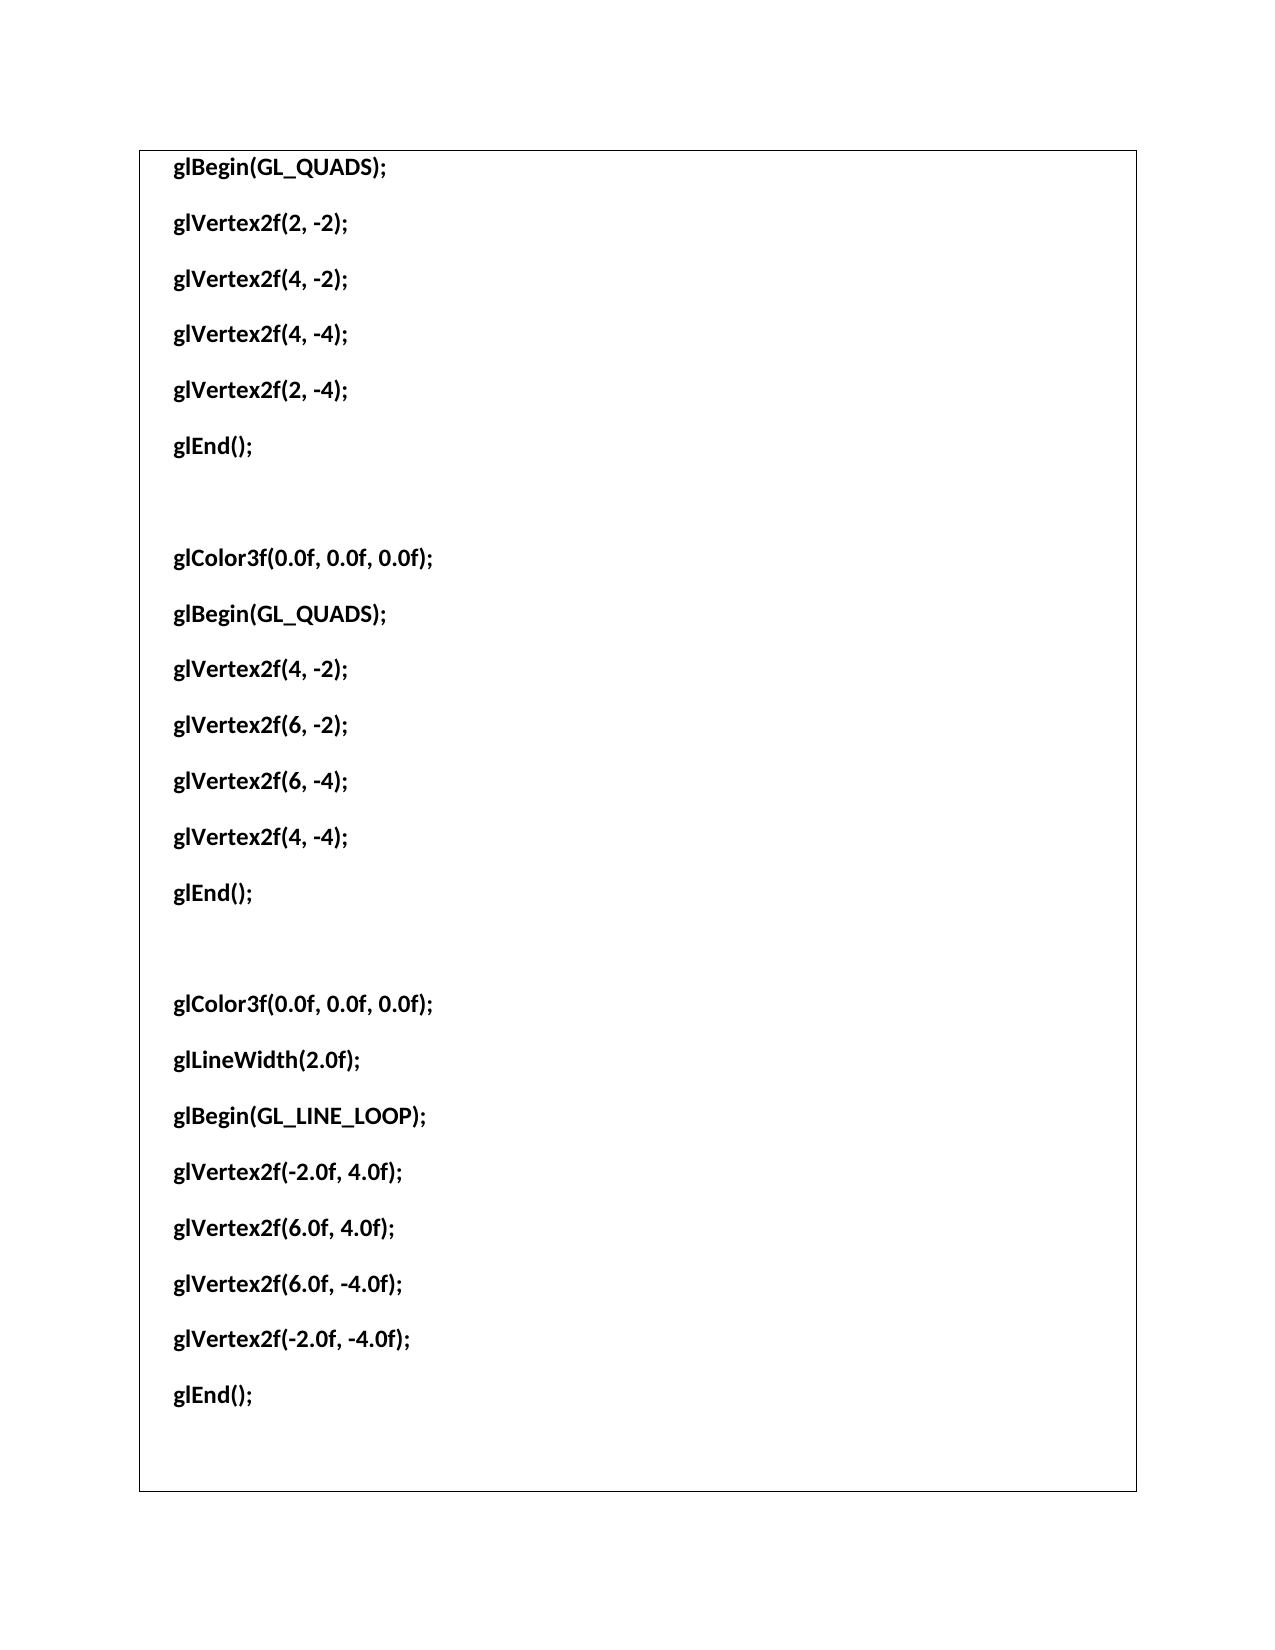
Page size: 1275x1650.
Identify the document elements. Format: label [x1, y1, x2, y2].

table_cell [140, 151, 1136, 1491]
